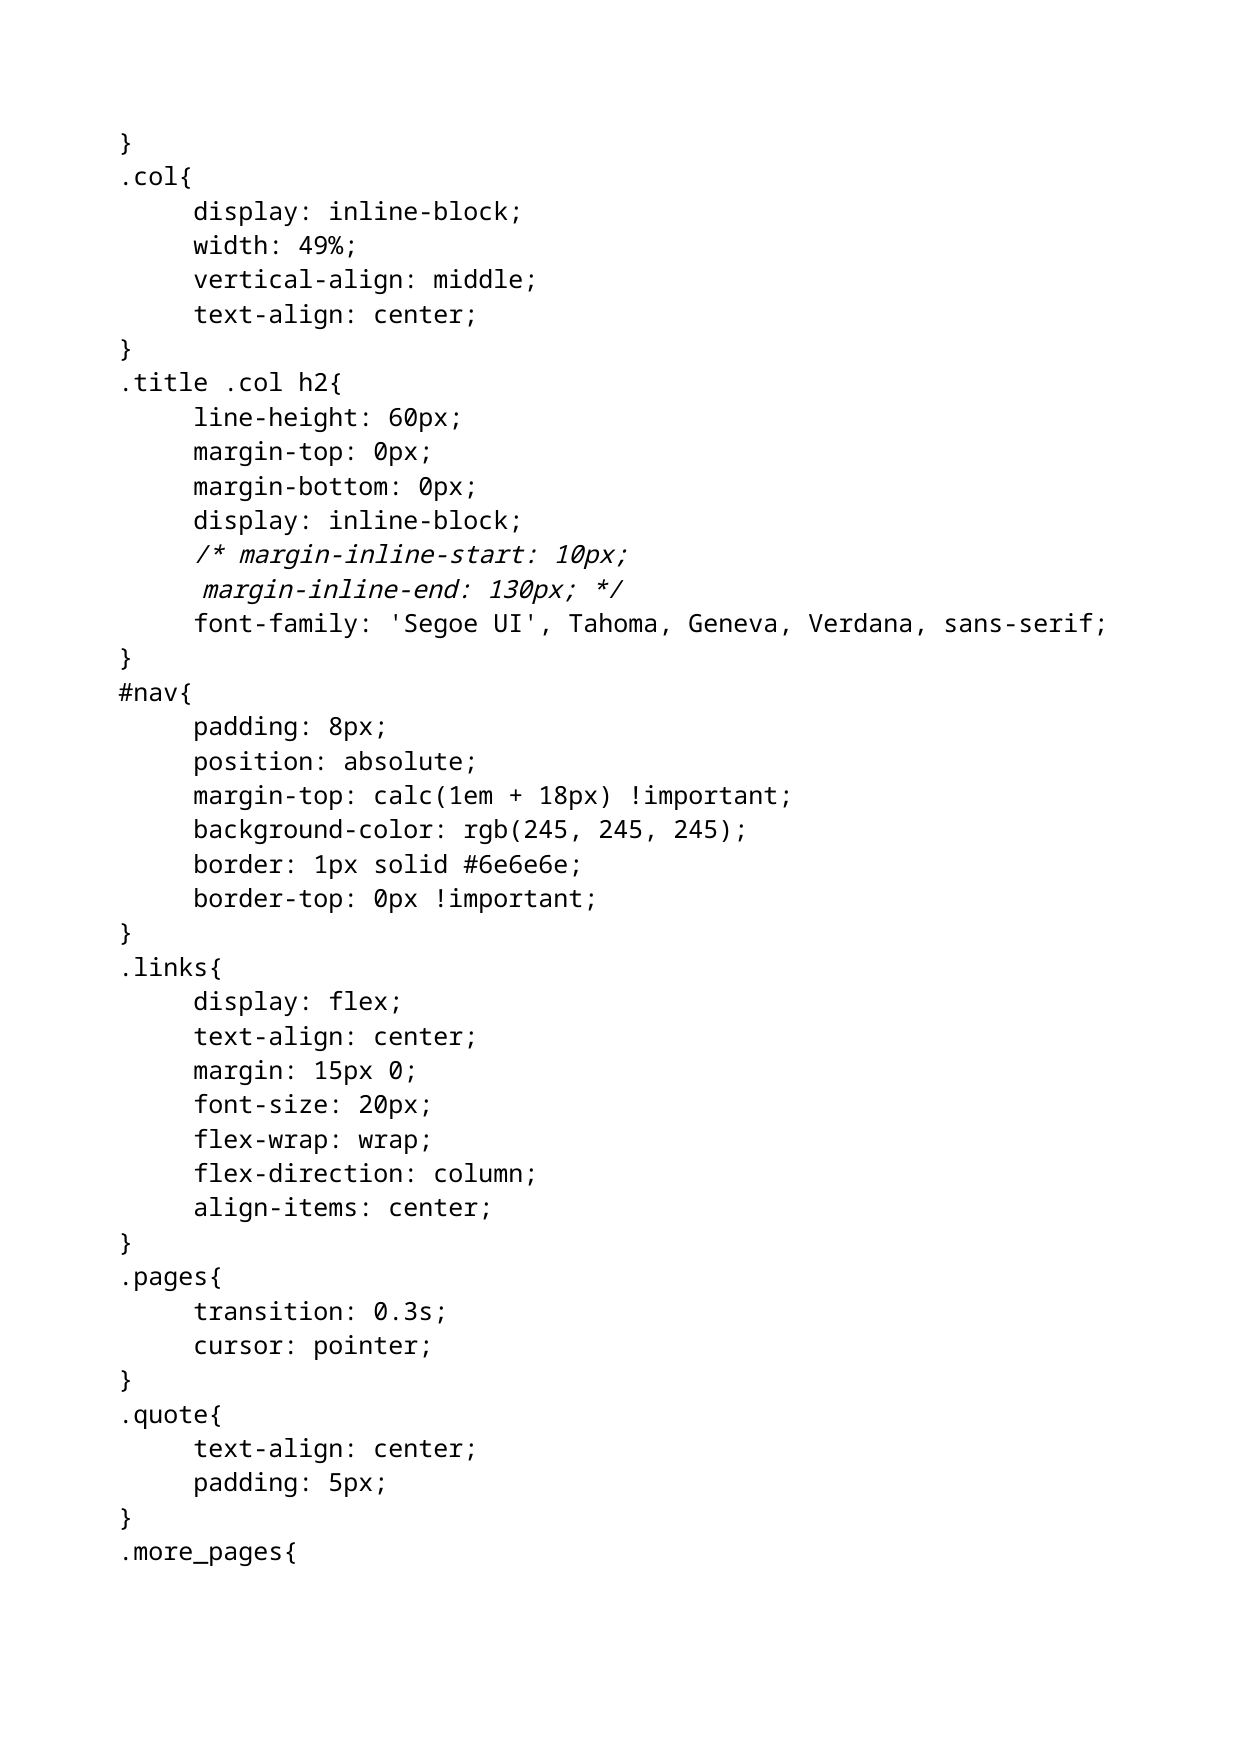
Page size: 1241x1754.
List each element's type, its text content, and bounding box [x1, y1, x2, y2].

text } [118, 915, 1181, 949]
text flex-direction: column; [118, 1155, 1181, 1190]
text font-size: 20px; [118, 1087, 1181, 1121]
text display: inline-block; [118, 502, 1181, 537]
text margin-bottom: 0px; [118, 468, 1181, 502]
text flex-wrap: wrap; [118, 1121, 1181, 1155]
text } [118, 640, 1181, 674]
text text-align: center; [118, 1018, 1181, 1052]
text width: 49%; [118, 227, 1181, 262]
text position: absolute; [118, 743, 1181, 777]
text } [118, 1224, 1181, 1258]
text border-top: 0px !important; [118, 880, 1181, 915]
text .more_pages{ [118, 1533, 1181, 1568]
text margin-top: calc(1em + 18px) !important; [118, 777, 1181, 812]
text margin-top: 0px; [118, 433, 1181, 468]
text vertical-align: middle; [118, 262, 1181, 296]
text } [118, 1499, 1181, 1533]
text border: 1px solid #6e6e6e; [118, 846, 1181, 880]
text #nav{ [118, 674, 1181, 708]
text cursor: pointer; [118, 1327, 1181, 1362]
text font-family: 'Segoe UI', Tahoma, Geneva, Verdana, sans-serif; [118, 605, 1181, 640]
text .quote{ [118, 1396, 1181, 1430]
text /* margin-inline-start: 10px; [118, 537, 1181, 571]
text margin: 15px 0; [118, 1052, 1181, 1087]
text .col{ [118, 158, 1181, 193]
text padding: 8px; [118, 708, 1181, 743]
text display: flex; [118, 983, 1181, 1018]
text } [118, 330, 1181, 365]
text padding: 5px; [118, 1465, 1181, 1499]
text } [118, 1362, 1181, 1396]
text } [118, 124, 1181, 158]
text background-color: rgb(245, 245, 245); [118, 812, 1181, 846]
text .pages{ [118, 1258, 1181, 1293]
text text-align: center; [118, 296, 1181, 330]
text text-align: center; [118, 1430, 1181, 1465]
text display: inline-block; [118, 193, 1181, 227]
text margin-inline-end: 130px; */ [118, 571, 1181, 605]
text line-height: 60px; [118, 399, 1181, 433]
text .links{ [118, 949, 1181, 983]
text .title .col h2{ [118, 365, 1181, 399]
text align-items: center; [118, 1190, 1181, 1224]
text transition: 0.3s; [118, 1293, 1181, 1327]
